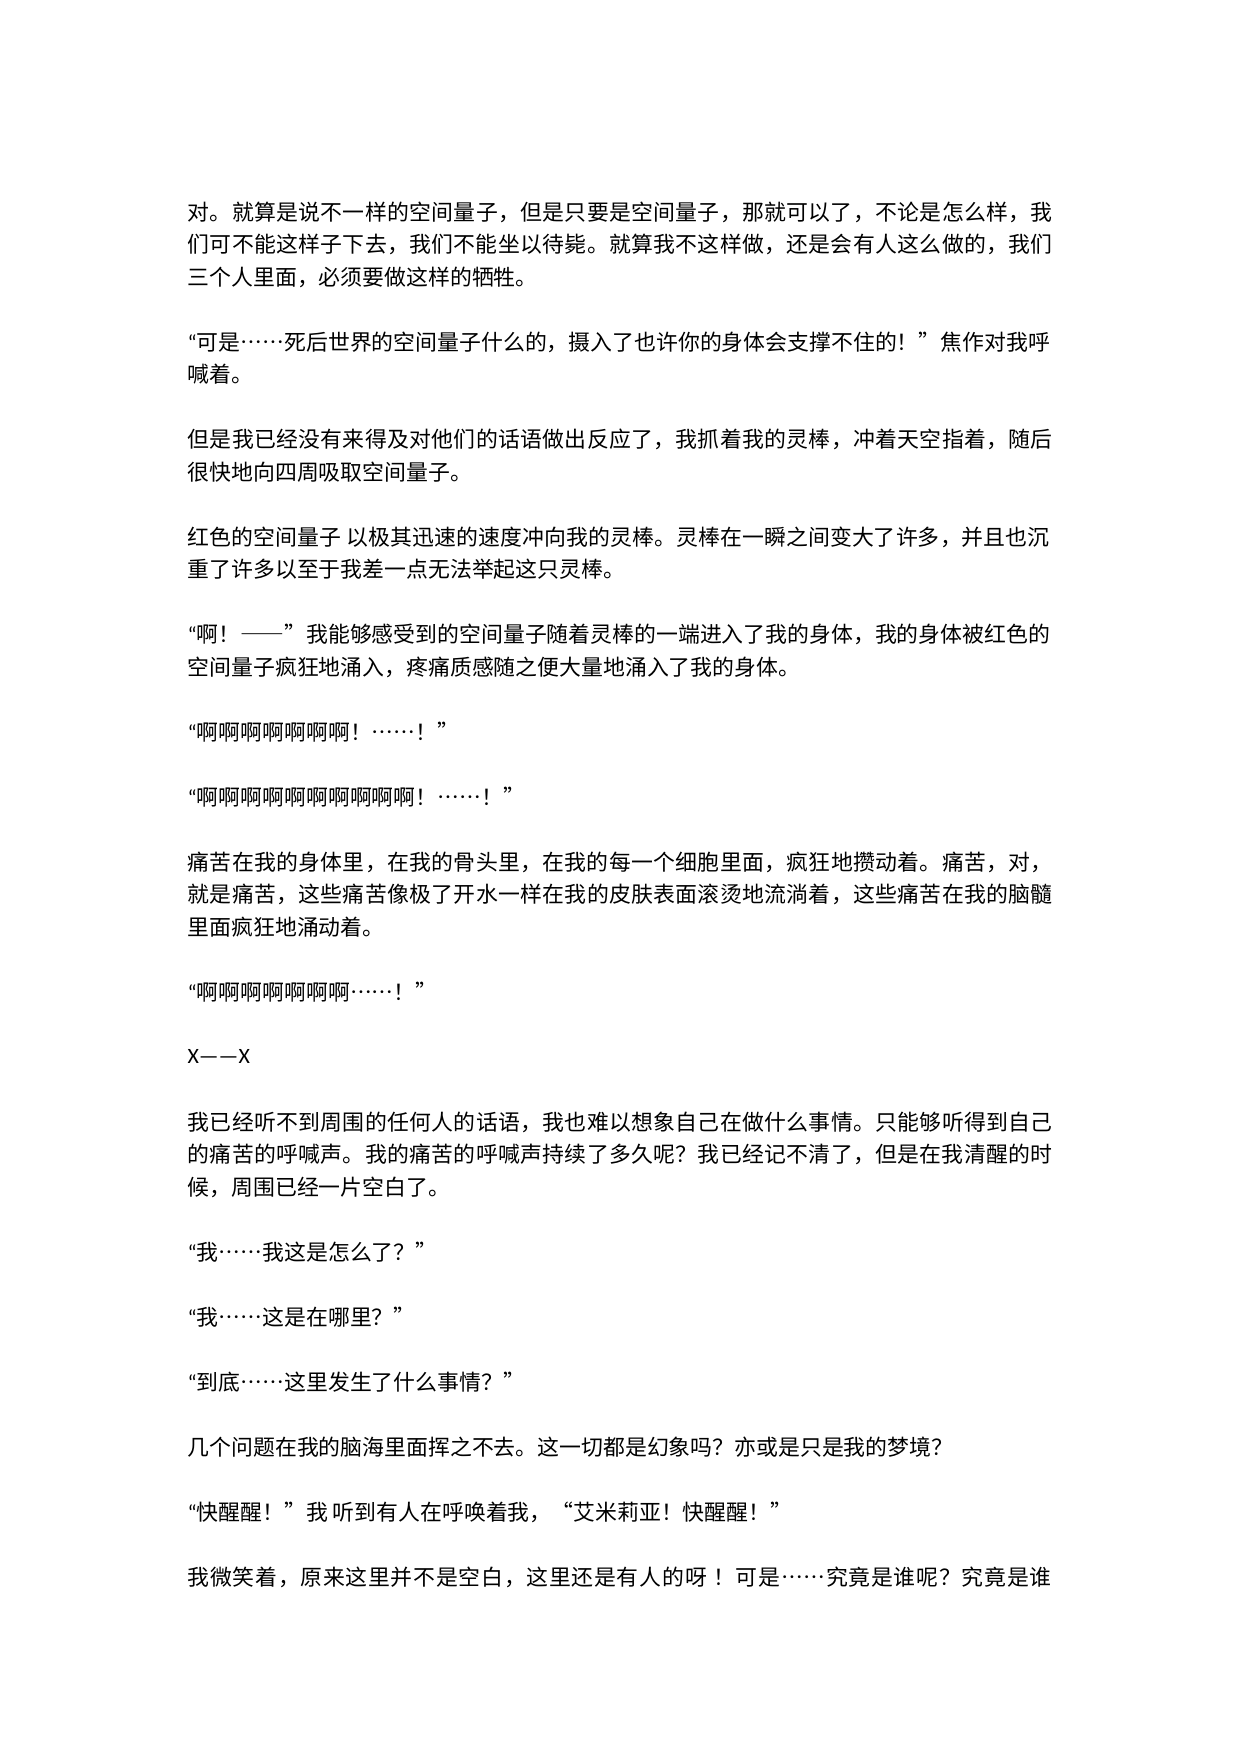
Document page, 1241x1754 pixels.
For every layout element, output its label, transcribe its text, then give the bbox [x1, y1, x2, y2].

list “啊啊啊啊啊啊啊！……！” [187, 714, 1053, 747]
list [187, 1559, 1053, 1592]
list “啊啊啊啊啊啊啊……！” [187, 974, 1053, 1007]
list 我已经听不到周围的任何人的话语，我也难以想象自己在做什么事情。只能够听得到自己的痛苦的呼喊声。我的痛苦的呼喊声持续了多久呢？我已经记不清了，但是在我清醒的时候，周围已经一片空白了。 [187, 1104, 1053, 1202]
list 对。就算是说不一样的空间量子，但是只要是空间量子，那就可以了，不论是怎么样，我们可不能这样子下去，我们不能坐以待毙。就算我不这样做，还是会有人这么做的，我们三个人里面，必须要做这样的牺牲。 [187, 194, 1053, 292]
list X——X [187, 1039, 1053, 1072]
list “到底……这里发生了什么事情？” [187, 1364, 1053, 1397]
list 红色的空间量子 以极其迅速的速度冲向我的灵棒。灵棒在一瞬之间变大了许多，并且也沉重了许多以至于我差一点无法举起这只灵棒。 [187, 519, 1053, 584]
list “我……我这是怎么了？” [187, 1234, 1053, 1267]
list “快醒醒！”我 听到有人在呼唤着我，“艾米莉亚！快醒醒！” [187, 1494, 1053, 1527]
list “啊啊啊啊啊啊啊啊啊啊！……！” [187, 779, 1053, 812]
list 痛苦在我的身体里，在我的骨头里，在我的每一个细胞里面，疯狂地攒动着。痛苦，对，就是痛苦，这些痛苦像极了开水一样在我的皮肤表面滚烫地流淌着，这些痛苦在我的脑髓里面疯狂地涌动着。 [187, 844, 1053, 942]
list 但是我已经没有来得及对他们的话语做出反应了，我抓着我的灵棒，冲着天空指着，随后很快地向四周吸取空间量子。 [187, 422, 1053, 487]
list “我……这是在哪里？” [187, 1299, 1053, 1332]
list “啊！——”我能够感受到的空间量子随着灵棒的一端进入了我的身体，我的身体被红色的空间量子疯狂地涌入，疼痛质感随之便大量地涌入了我的身体。 [187, 617, 1053, 682]
list 几个问题在我的脑海里面挥之不去。这一切都是幻象吗？亦或是只是我的梦境？ [187, 1429, 1053, 1462]
list “可是……死后世界的空间量子什么的，摄入了也许你的身体会支撑不住的！”焦作对我呼喊着。 [187, 324, 1053, 389]
